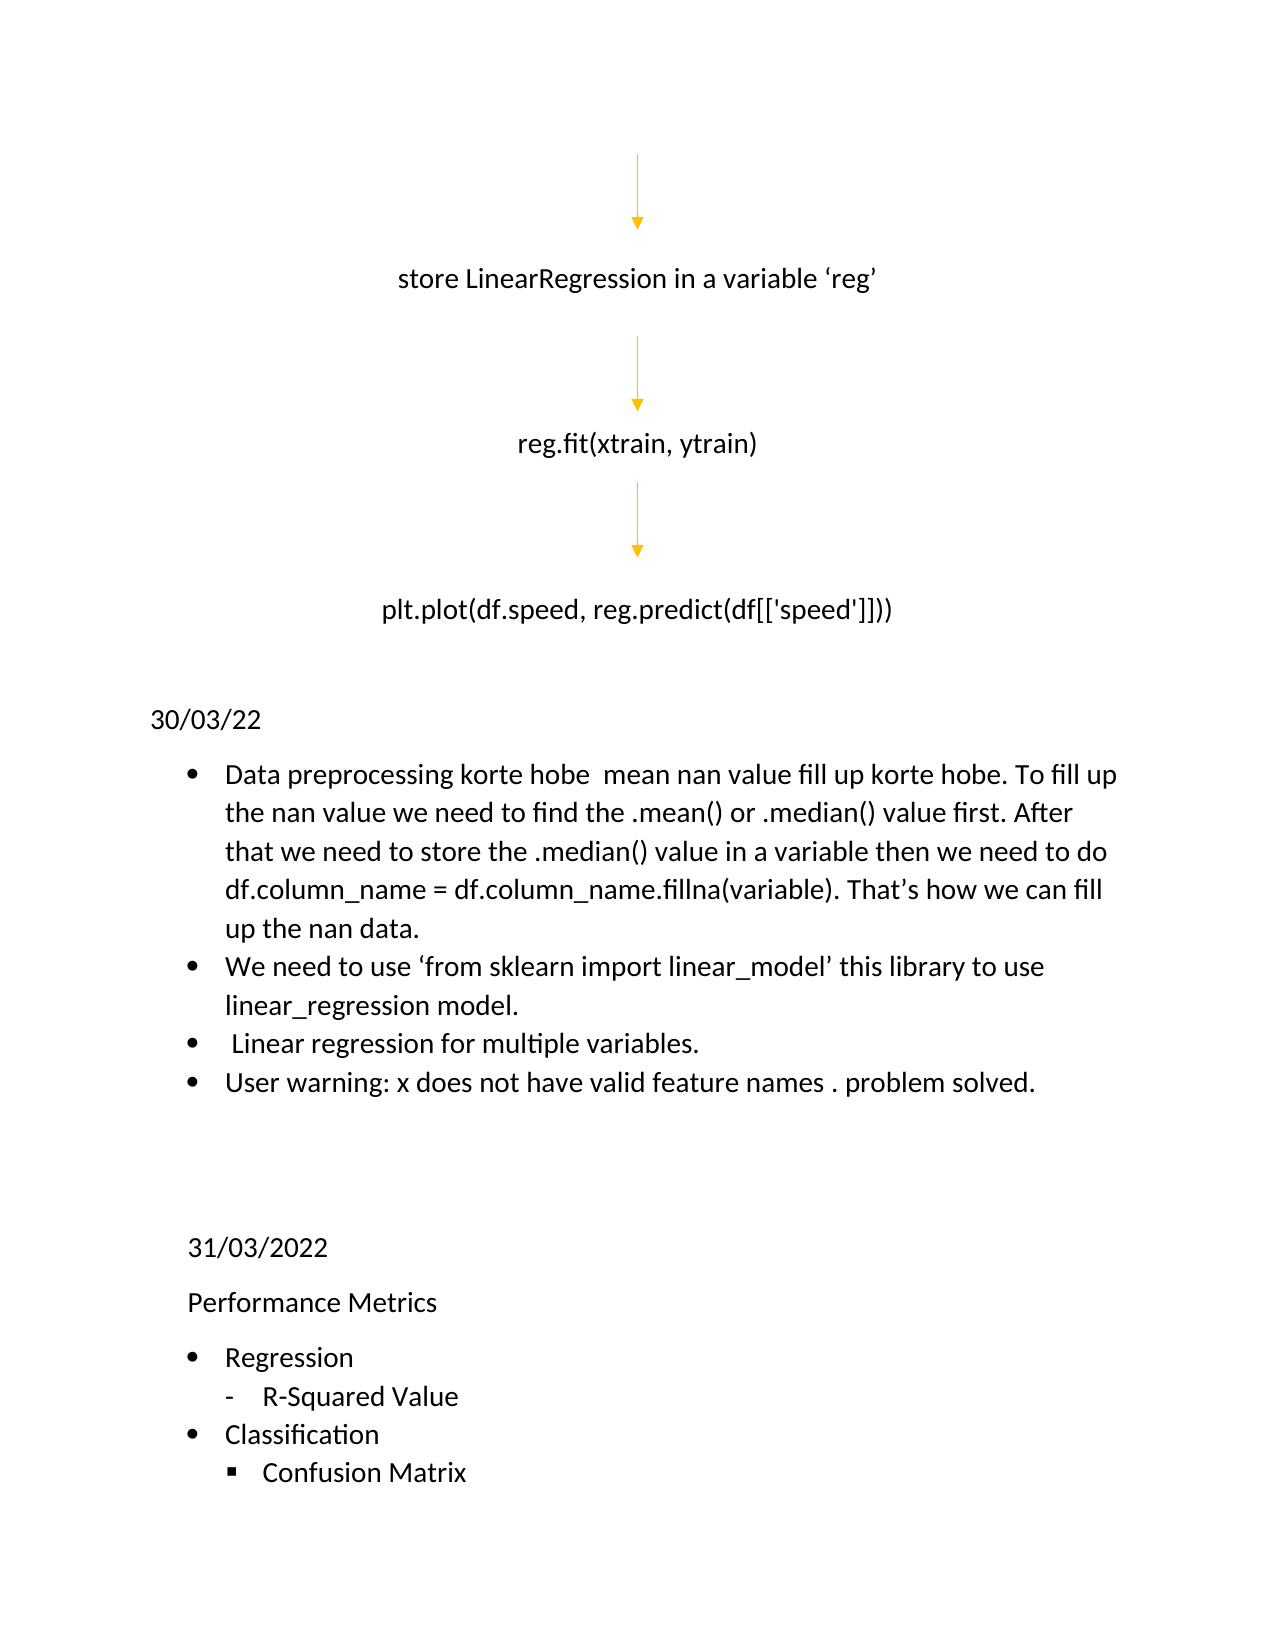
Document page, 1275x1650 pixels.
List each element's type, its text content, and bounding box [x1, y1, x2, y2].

text Performance Metrics [187, 1284, 1125, 1320]
text store LinearRegression in a variable ‘reg’ [150, 260, 1125, 296]
list R-Squared Value [225, 1378, 1125, 1413]
text 31/03/2022 [187, 1229, 1125, 1264]
list User warning: x does not have valid feature names . problem solved. [187, 1064, 1125, 1099]
list Regression [187, 1339, 1125, 1375]
list Linear regression for multiple variables. [187, 1025, 1125, 1061]
text plt.plot(df.speed, reg.predict(df[['speed']])) [150, 591, 1125, 626]
list We need to use ‘from sklearn import linear_model’ this library to use linear_regression model. [187, 948, 1125, 1022]
list Classification [187, 1416, 1125, 1452]
list Confusion Matrix [225, 1454, 1125, 1490]
text 30/03/22 [150, 701, 1125, 737]
list Data preprocessing korte hobe mean nan value fill up korte hobe. To fill up the nan value we need to find the .mean() or .median() value first. After that we need to store the .median() value in a variable then we need to do df.column_name = df.column_name.fillna(variable). That’s how we can fill up the nan data. [187, 756, 1125, 946]
text reg.fit(xtrain, ytrain) [150, 426, 1125, 461]
